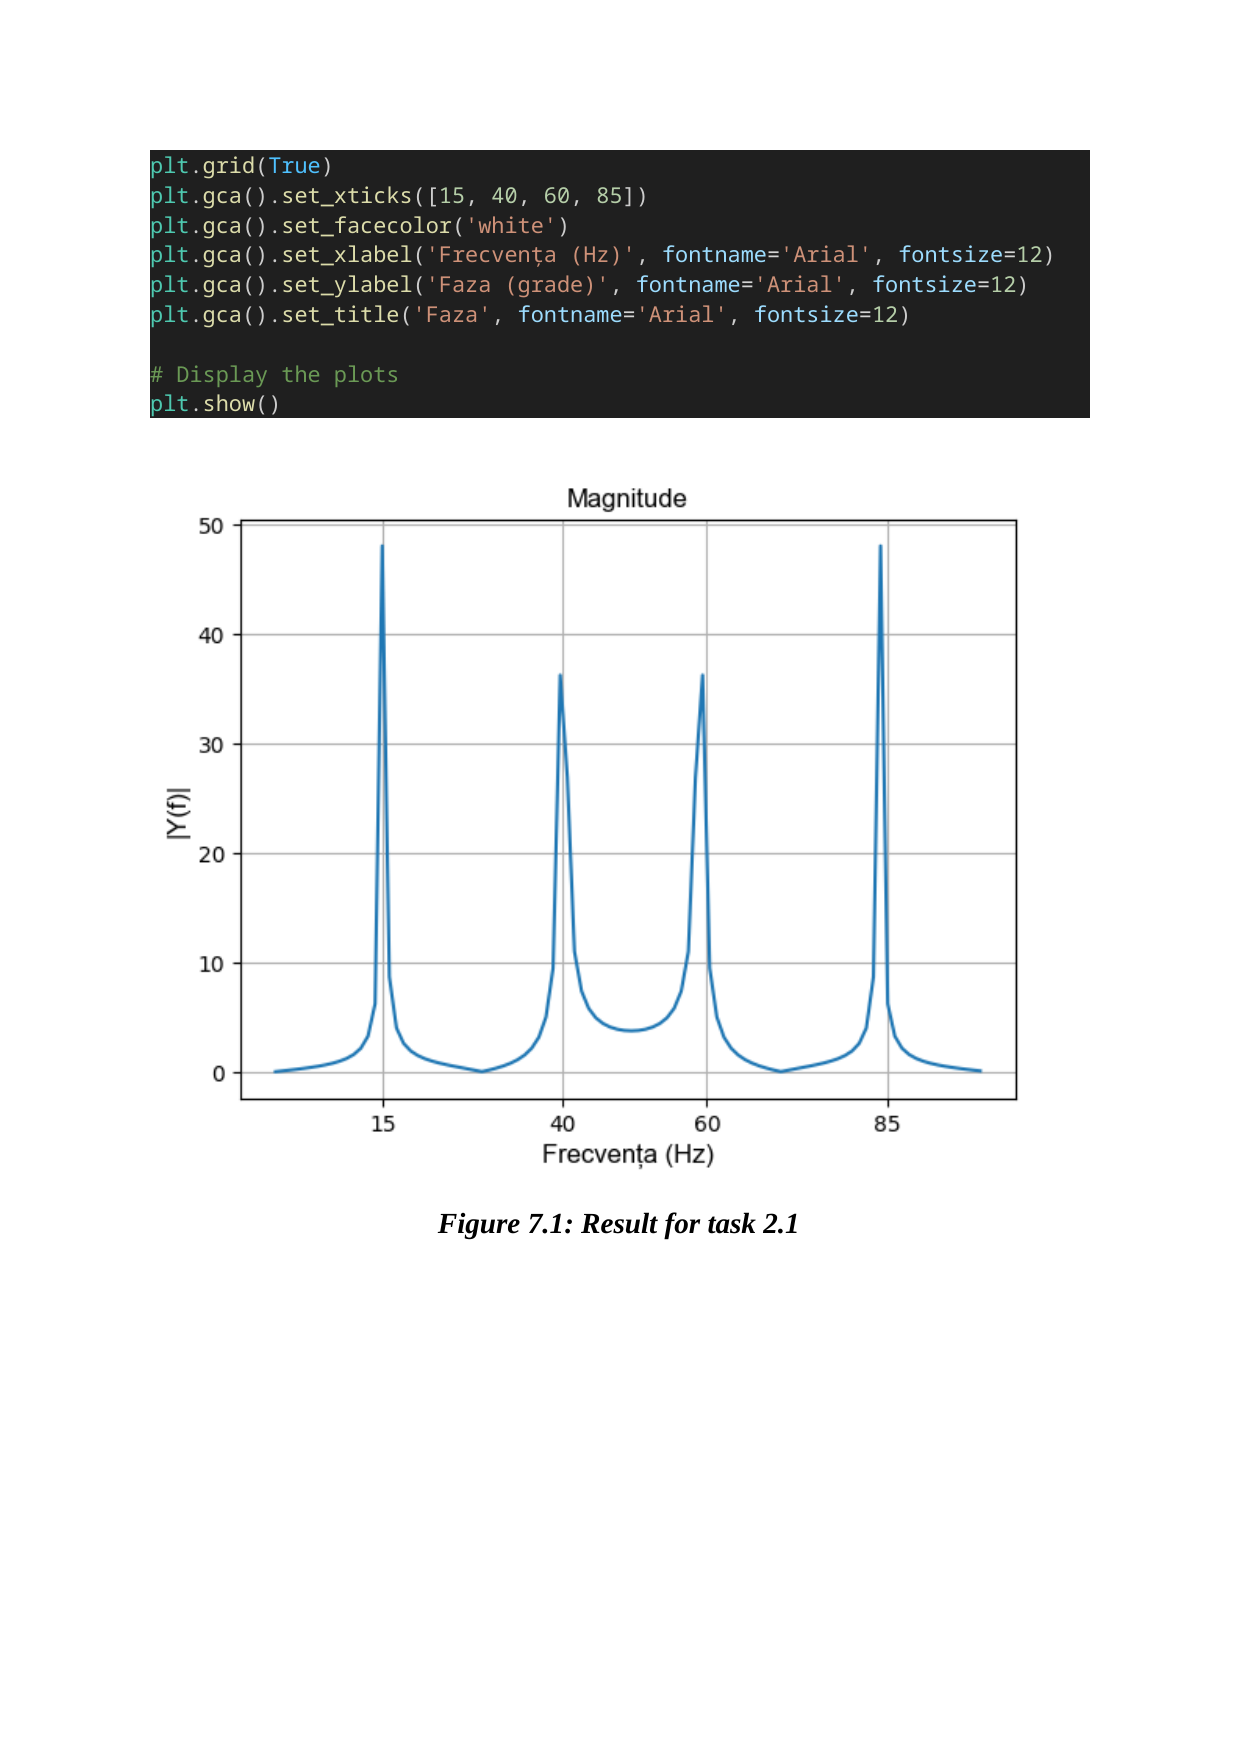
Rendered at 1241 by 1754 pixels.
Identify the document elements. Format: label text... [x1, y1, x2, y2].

text plt.show() [150, 388, 1090, 418]
text Figure 7.1: Result for task 2.1 [150, 1206, 1090, 1239]
text # Display the plots [150, 358, 1090, 388]
text plt.gca().set_ylabel('Faza (grade)', fontname='Arial', fontsize=12) [150, 269, 1090, 299]
text plt.gca().set_title('Faza', fontname='Arial', fontsize=12) [150, 299, 1090, 329]
picture [150, 473, 1030, 1185]
text plt.grid(True) [150, 150, 1090, 180]
text plt.gca().set_xticks([15, 40, 60, 85]) [150, 180, 1090, 209]
text plt.gca().set_facecolor('white') [150, 209, 1090, 239]
text plt.gca().set_xlabel('Frecvența (Hz)', fontname='Arial', fontsize=12) [150, 239, 1090, 269]
